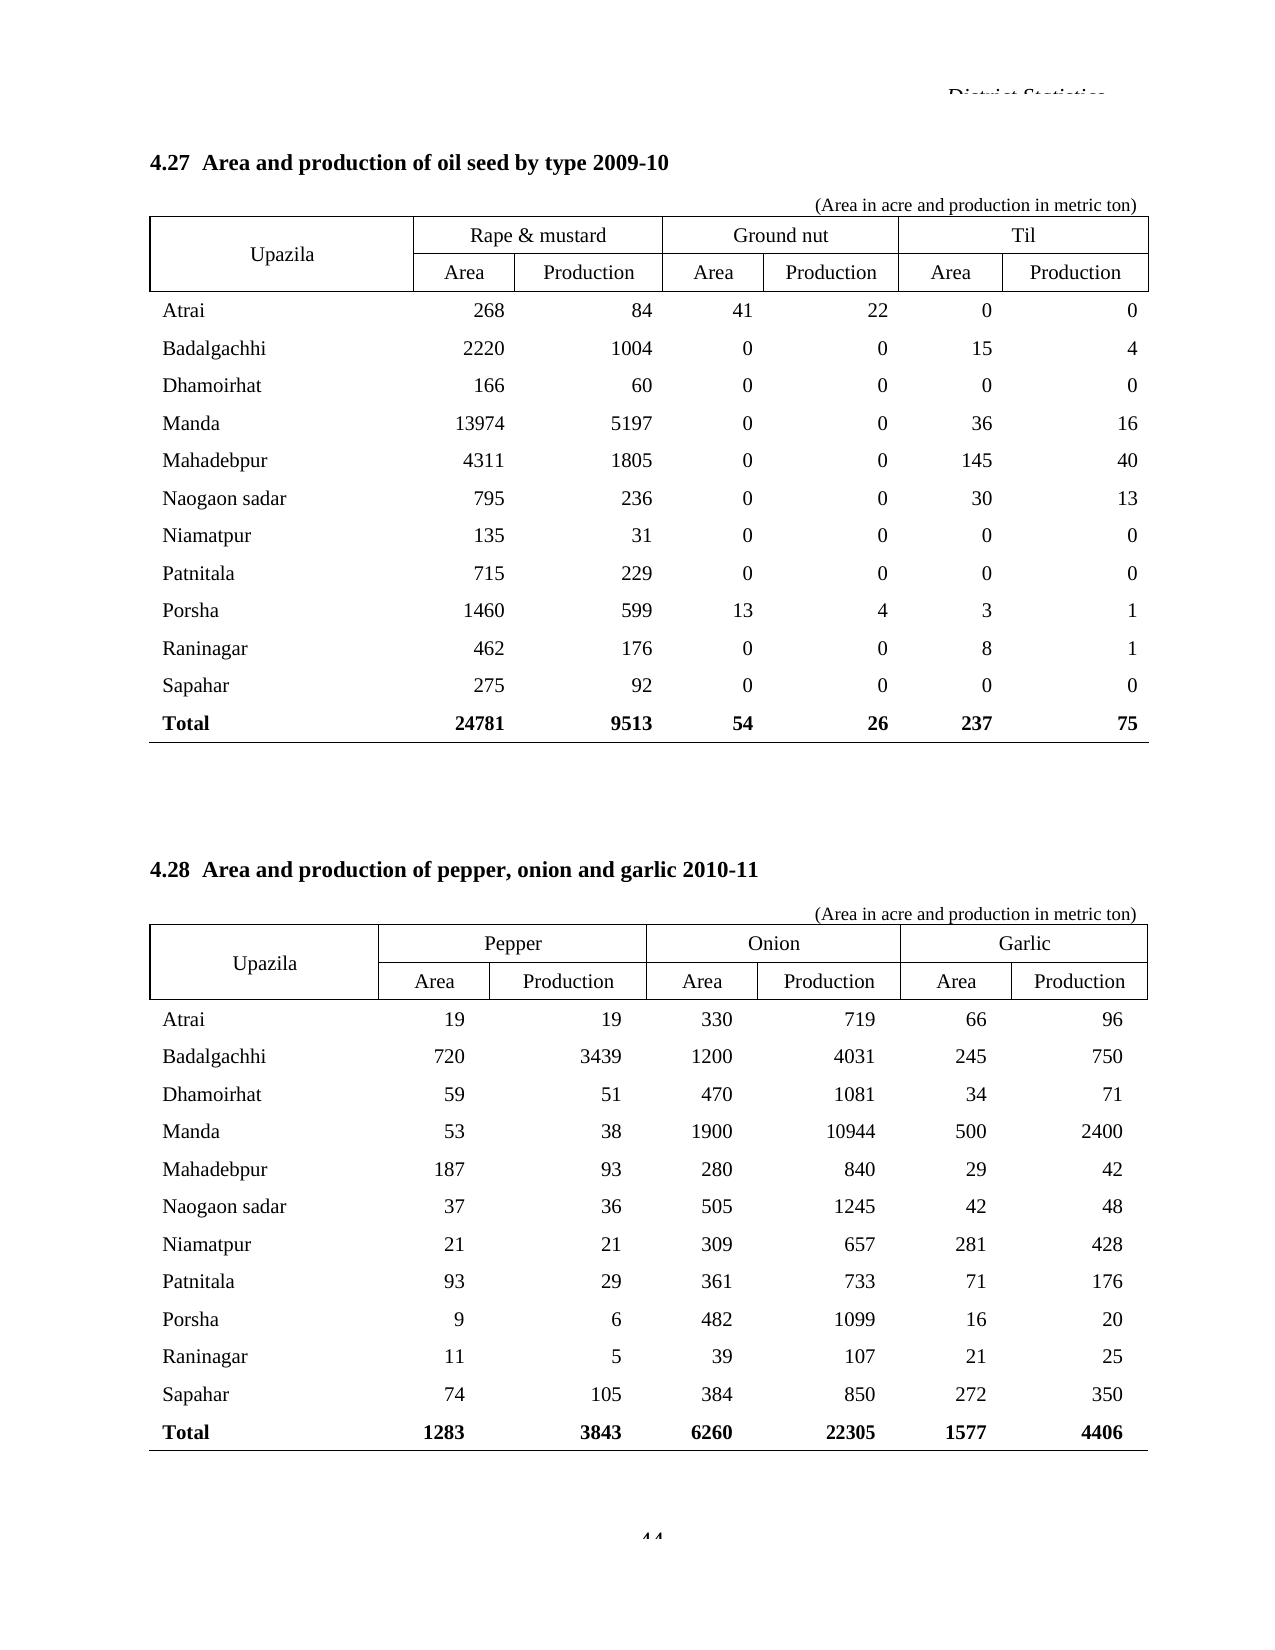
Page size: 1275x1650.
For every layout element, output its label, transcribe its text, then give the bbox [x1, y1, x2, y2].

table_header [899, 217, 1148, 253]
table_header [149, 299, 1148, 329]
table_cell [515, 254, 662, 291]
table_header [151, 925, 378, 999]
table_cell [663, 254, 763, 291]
text (Area in acre and production in metric ton) [815, 194, 1171, 216]
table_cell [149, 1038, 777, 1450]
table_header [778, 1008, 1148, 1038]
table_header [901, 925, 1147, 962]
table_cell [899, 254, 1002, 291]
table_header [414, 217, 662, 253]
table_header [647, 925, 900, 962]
list Area and production of oil seed by type 2009-10 [150, 148, 673, 175]
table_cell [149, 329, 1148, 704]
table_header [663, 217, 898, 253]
text (Area in acre and production in metric ton) [814, 902, 1171, 924]
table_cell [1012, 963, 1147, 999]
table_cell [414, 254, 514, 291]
list Area and production of pepper, onion and garlic 2010-11 [150, 856, 763, 883]
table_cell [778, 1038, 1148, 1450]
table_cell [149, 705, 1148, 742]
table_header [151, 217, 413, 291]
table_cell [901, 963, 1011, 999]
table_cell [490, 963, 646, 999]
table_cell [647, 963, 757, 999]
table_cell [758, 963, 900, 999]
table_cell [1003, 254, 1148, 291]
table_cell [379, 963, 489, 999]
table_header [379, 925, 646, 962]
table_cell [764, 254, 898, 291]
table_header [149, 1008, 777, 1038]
